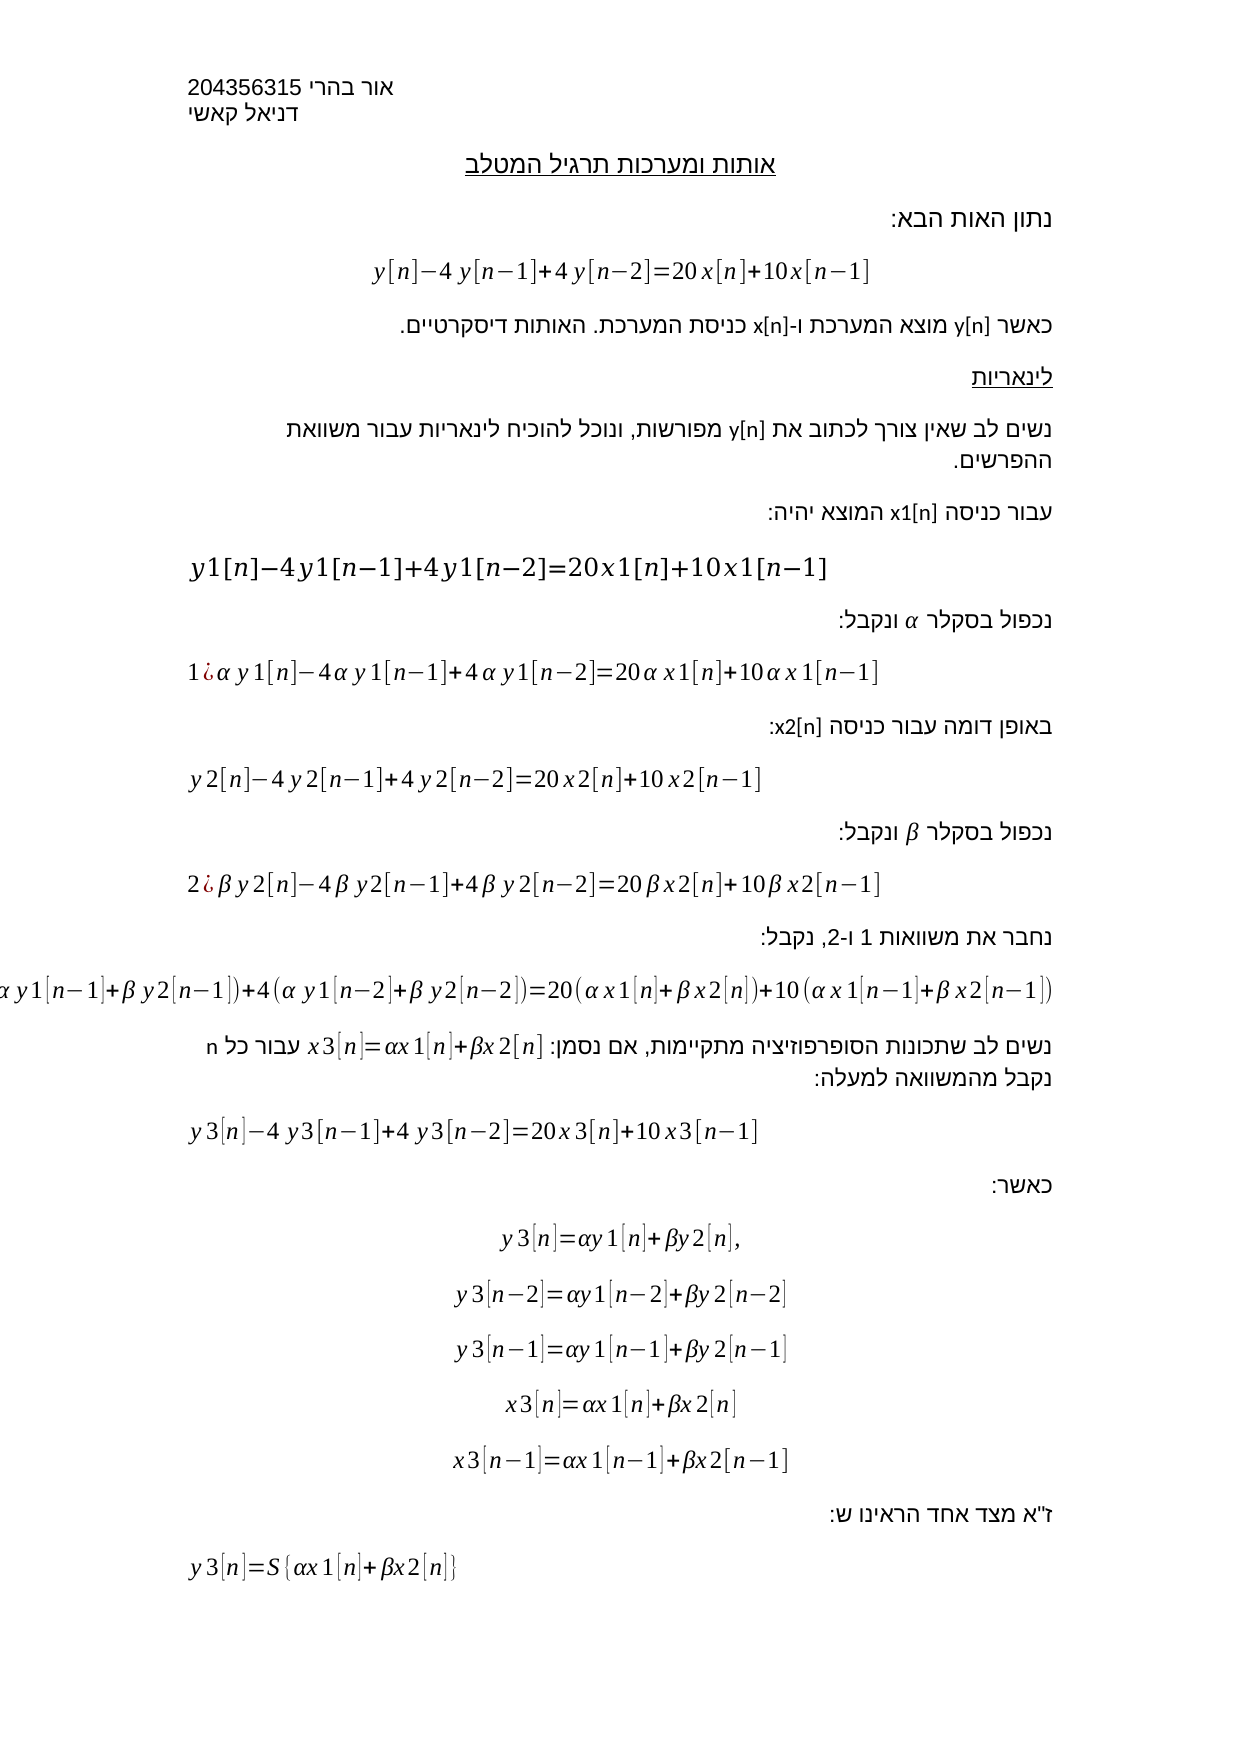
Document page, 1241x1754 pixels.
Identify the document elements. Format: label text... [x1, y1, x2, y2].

text נתון האות הבא: [187, 204, 1053, 233]
text באופן דומה עבור כניסה x2[n]: [187, 712, 1053, 740]
text 𝑦1[𝑛]−4𝑦1[𝑛−1]+4𝑦1[𝑛−2]=20𝑥1[𝑛]+10𝑥1[𝑛−1] [187, 551, 1053, 581]
text ז"א מצד אחד הראינו ש: [187, 1501, 1053, 1527]
text נכפול בסקלר ונקבל: [187, 819, 1053, 846]
text כאשר y[n] מוצא המערכת ו-x[n] כניסת המערכת. האותות דיסקרטיים. [187, 311, 1053, 339]
text אותות ומערכות תרגיל המטלב [187, 150, 1053, 179]
text כאשר: [187, 1172, 1053, 1198]
text נשים לב שתכונות הסופרפוזיציה מתקיימות, אם נסמן: עבור כל n נקבל מהמשוואה למעלה: [187, 1031, 1053, 1092]
text נשים לב שאין צורך לכתוב את y[n] מפורשות, ונוכל להוכיח לינאריות עבור משוואת ההפרשים. [187, 415, 1053, 473]
text נכפול בסקלר ונקבל: [187, 606, 1053, 634]
text נחבר את משוואות 1 ו-2, נקבל: [187, 924, 1053, 950]
text עבור כניסה x1[n] המוצא יהיה: [187, 498, 1053, 526]
text לינאריות [187, 364, 1053, 391]
